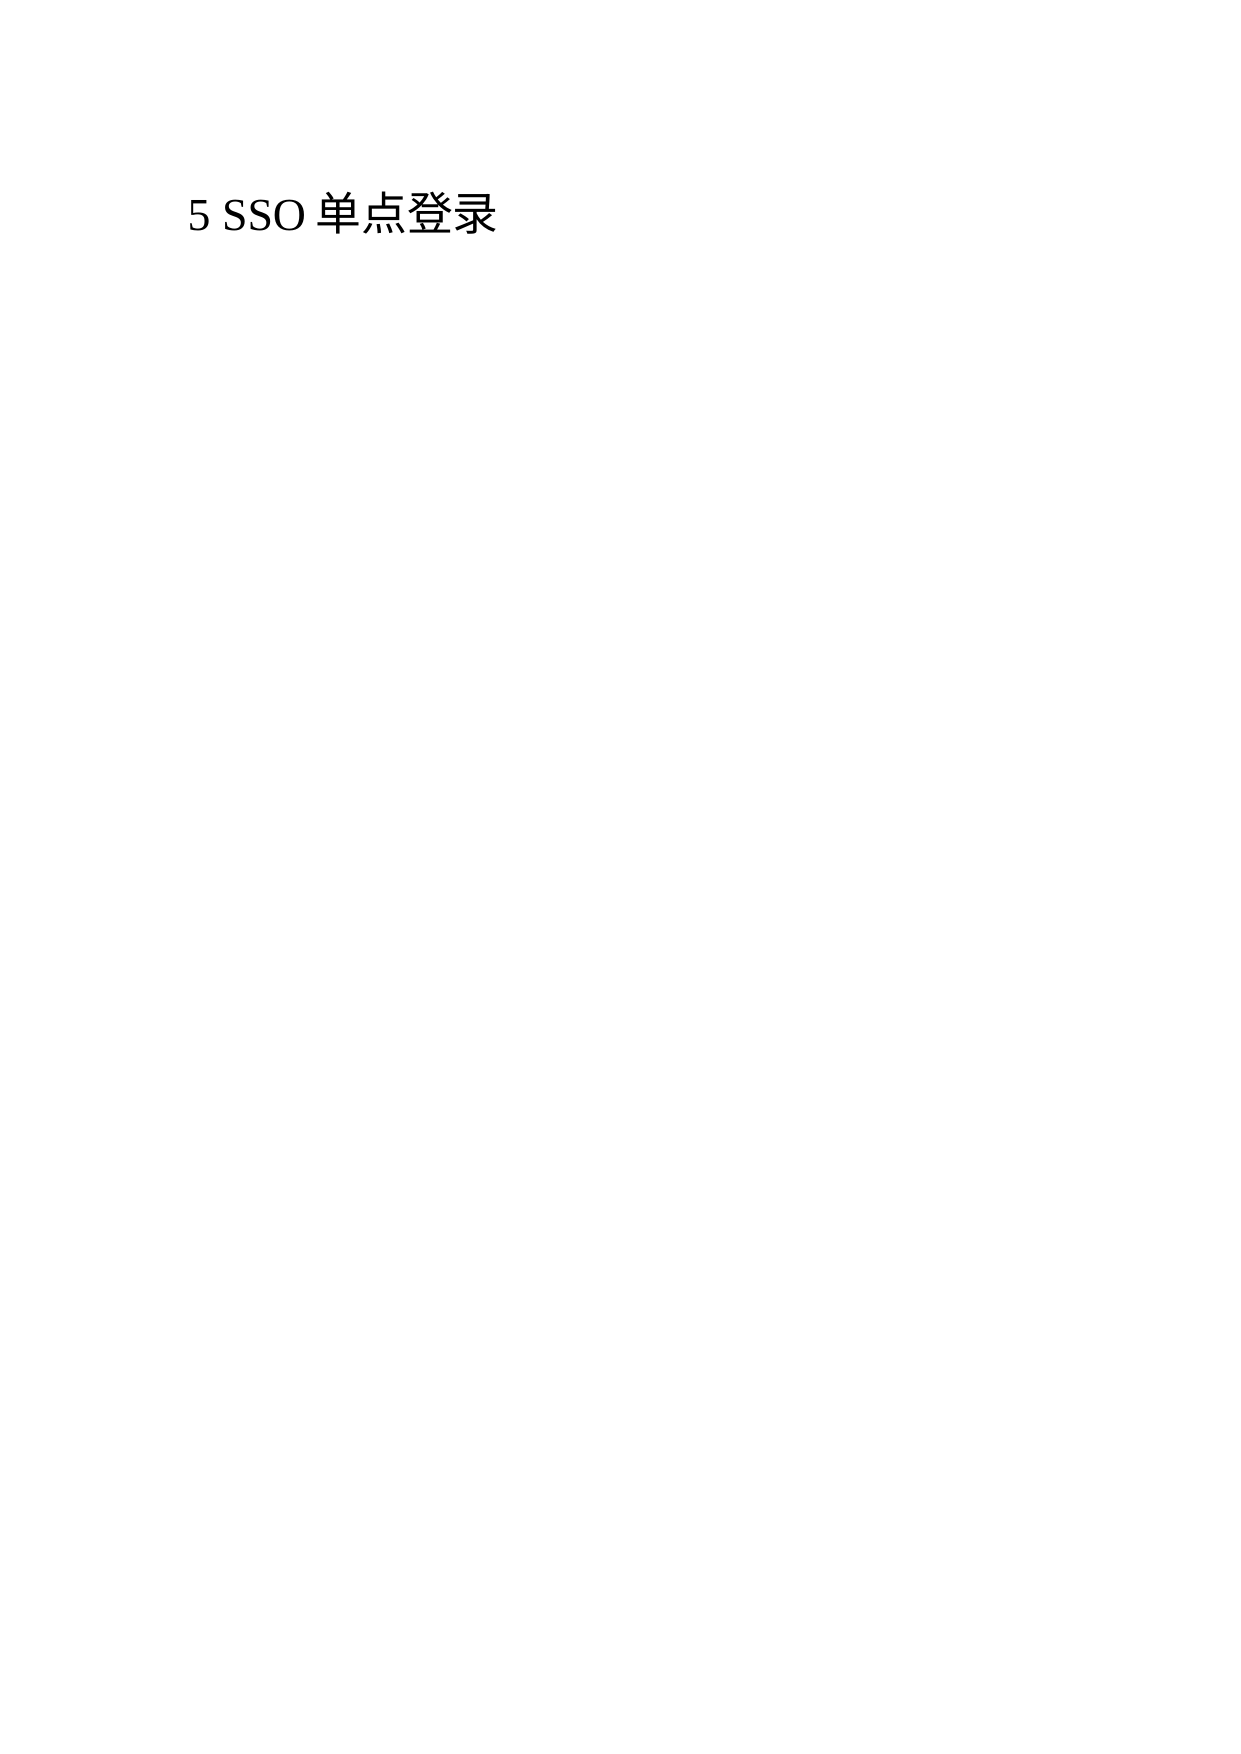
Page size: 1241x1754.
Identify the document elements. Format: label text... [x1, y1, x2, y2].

subtitle SSO单点登录 [187, 162, 1053, 259]
